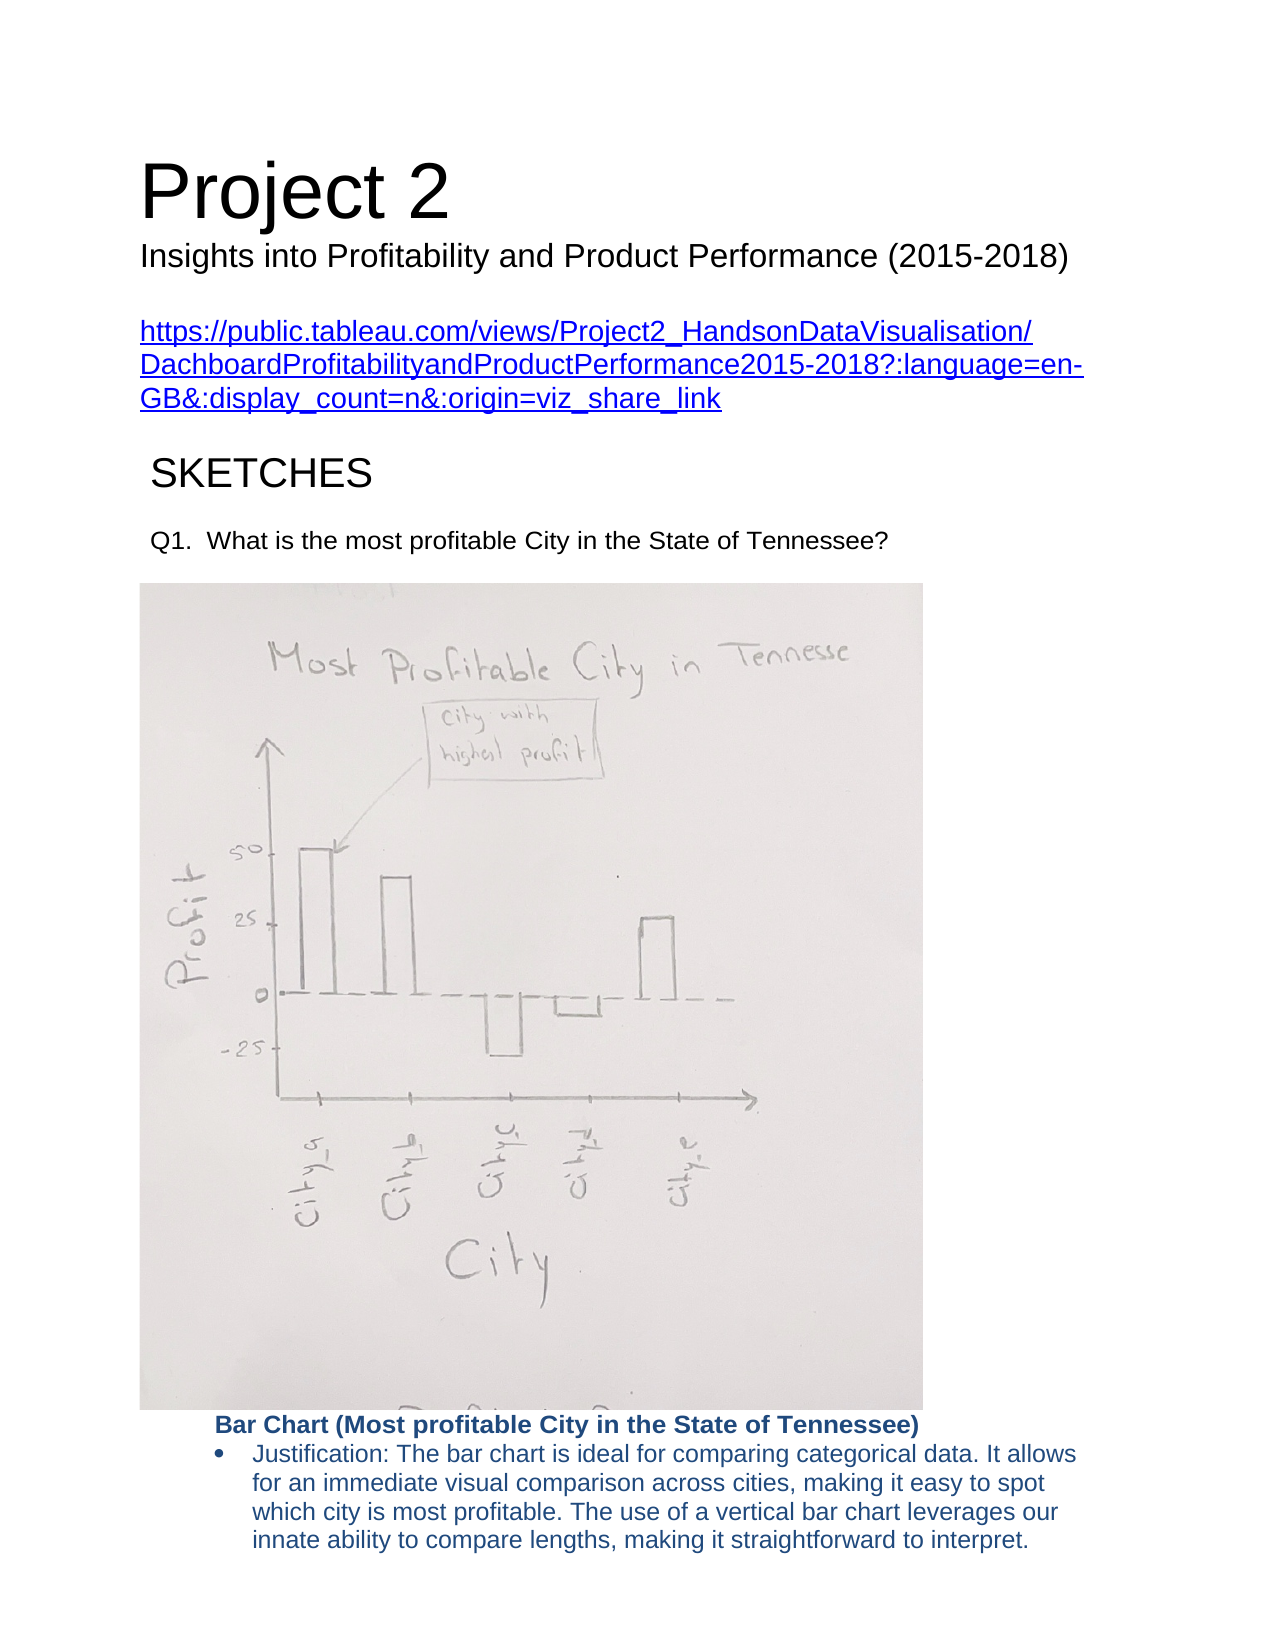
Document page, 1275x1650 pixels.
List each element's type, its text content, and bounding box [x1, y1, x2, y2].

text Q1. What is the most profitable City in the State of Tennessee? [150, 526, 1104, 554]
text https://public.tableau.com/views/Project2_HandsonDataVisualisation/DachboardProfitabilityandProductPerformance2015-2018?:language=en-GB&:display_count=n&:origin=viz_share_link [139, 314, 1104, 414]
subtitle SKETCHES [150, 448, 1104, 496]
text Project 2 [139, 144, 1104, 235]
text Insights into Profitability and Product Performance (2015-2018) [139, 236, 1104, 274]
text Bar Chart (Most profitable City in the State of Tennessee) [214, 1410, 1104, 1439]
list Justification: The bar chart is ideal for comparing categorical data. It allows for an immediate visual comparison across cities, making it easy to spot which city is most profitable. The use of a vertical bar chart leverages our innate ability to compare lengths, making it straightforward to interpret. [214, 1439, 1104, 1554]
picture [139, 583, 923, 1410]
